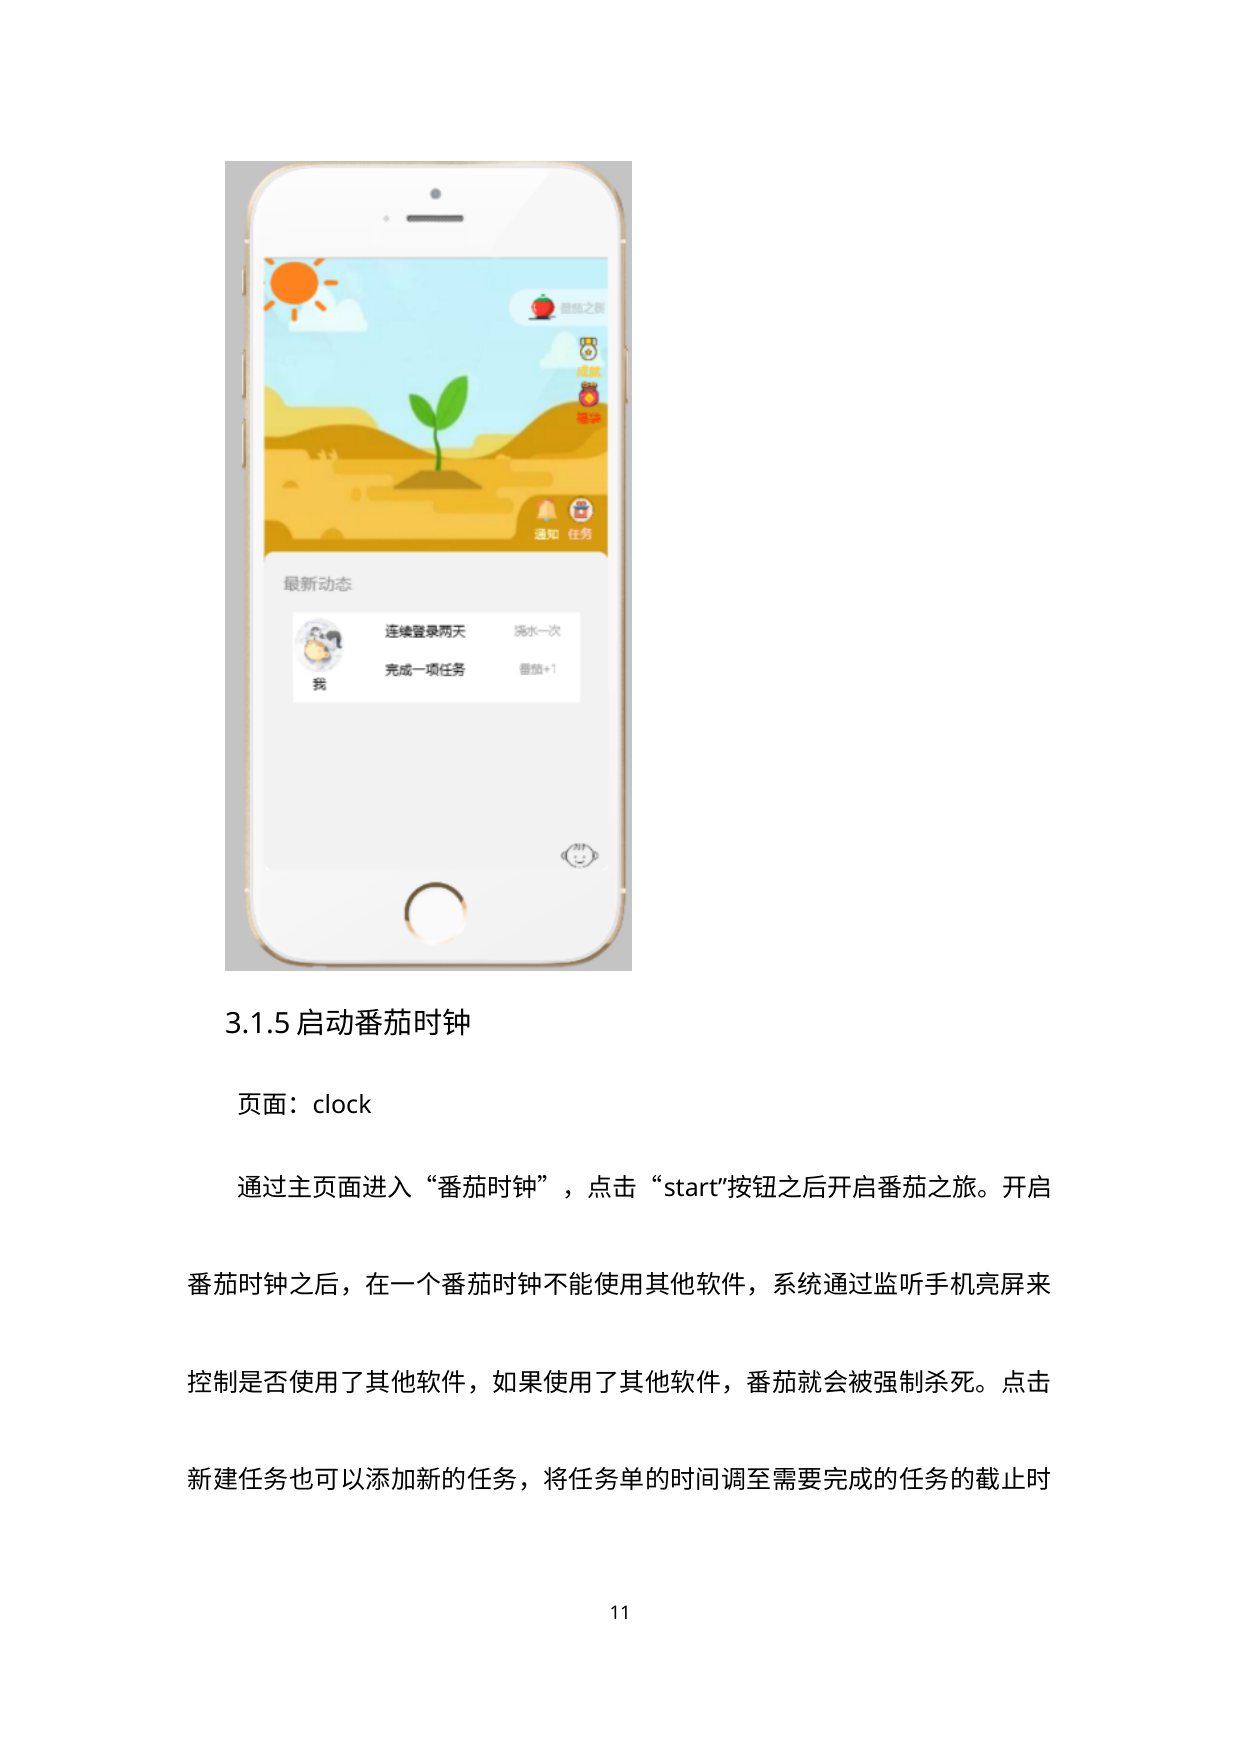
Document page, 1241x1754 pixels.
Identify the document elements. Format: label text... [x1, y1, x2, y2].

list 页面：clock [187, 1070, 1053, 1135]
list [187, 1153, 1053, 1510]
list 3.1.5启动番茄时钟 [225, 988, 1053, 1053]
picture [225, 161, 632, 971]
